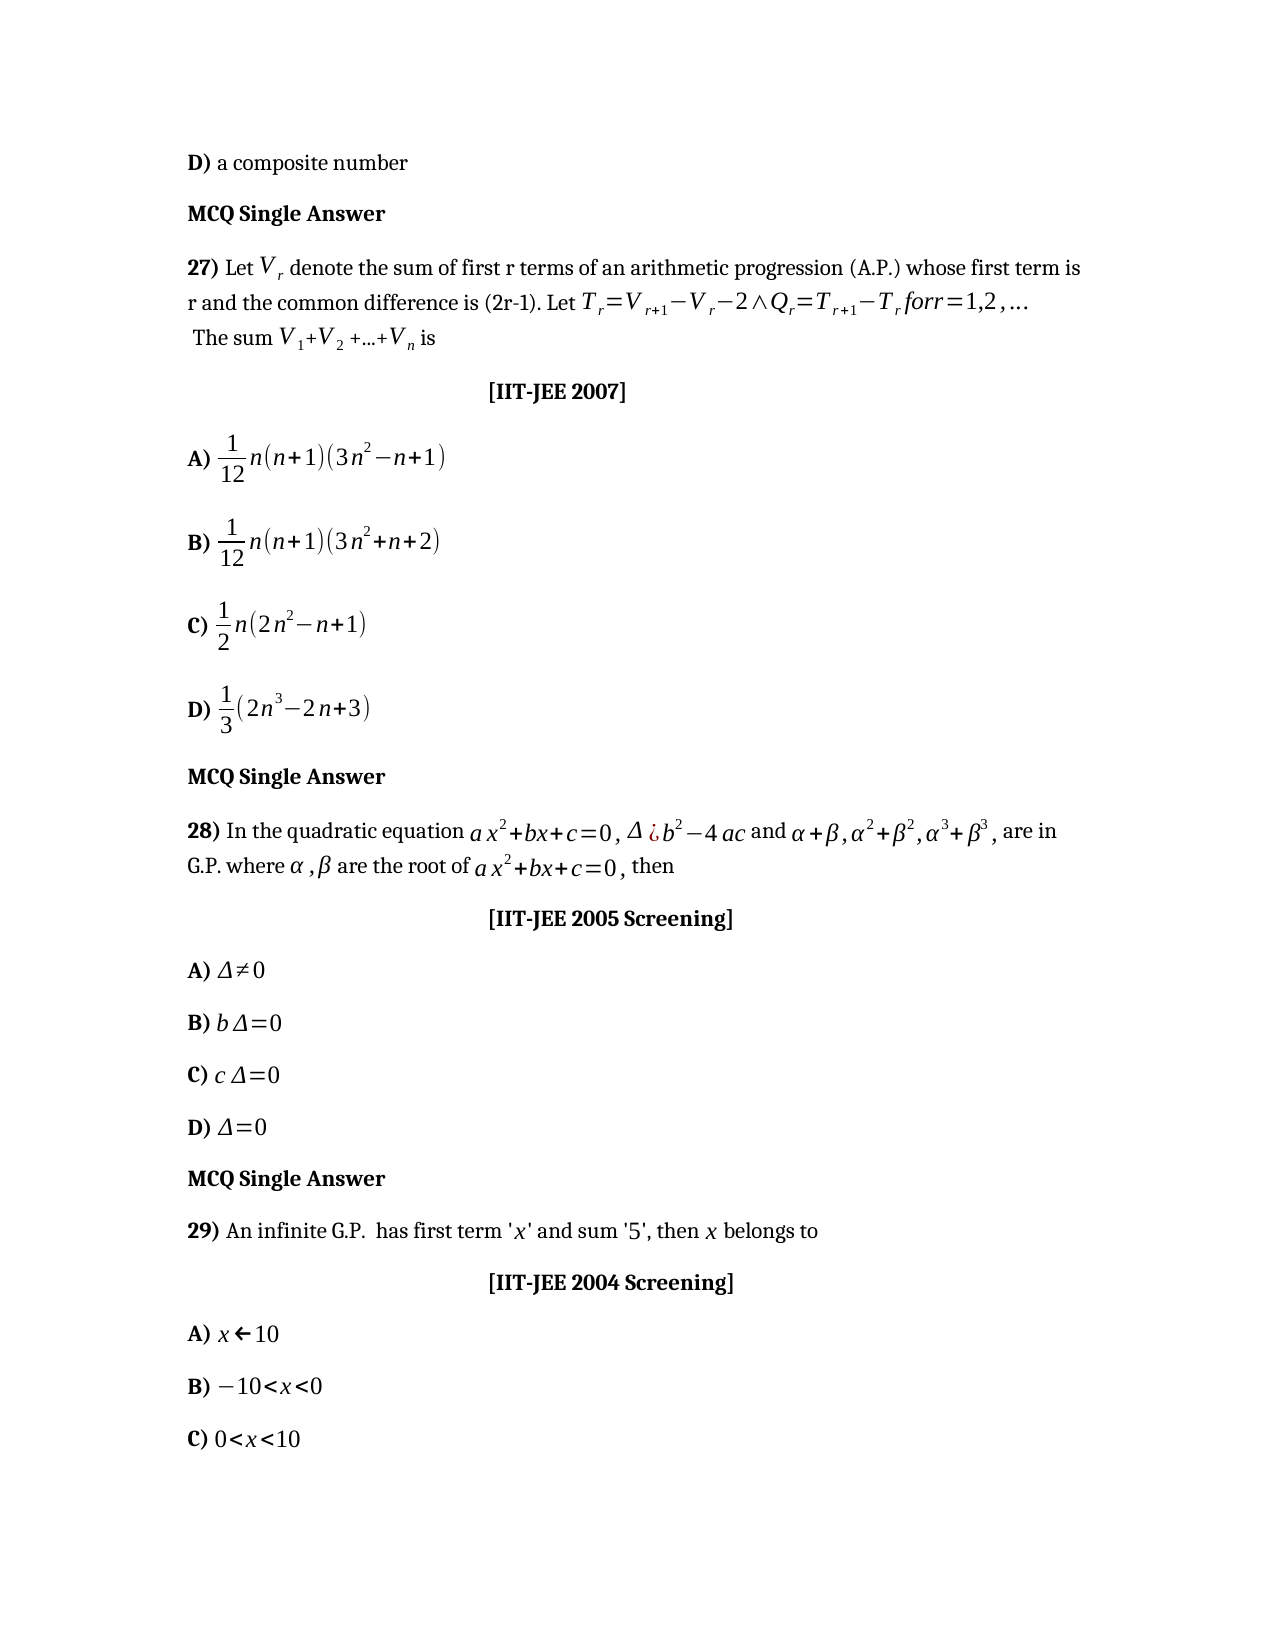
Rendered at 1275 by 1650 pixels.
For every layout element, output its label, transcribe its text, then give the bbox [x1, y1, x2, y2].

text 27) Let denote the sum of first r terms of an arithmetic progression (A.P.) whose first term is r and the common difference is (2r-1). Let The sum + +...+ is [187, 252, 1087, 354]
text A) [187, 1321, 1087, 1348]
text D) [187, 1114, 1087, 1142]
text D) [187, 681, 1087, 739]
text B) [187, 1373, 1087, 1401]
text C) [187, 1062, 1087, 1089]
text [IIT-JEE 2004 Screening] [187, 1269, 1087, 1296]
text MCQ Single Answer [187, 1166, 1087, 1193]
text 29) An infinite G.P. has first term '' and sum '', then belongs to [187, 1217, 1087, 1245]
text B) [187, 513, 1087, 572]
text 28) In the quadratic equation and are in G.P. where are the root of then [187, 815, 1087, 881]
text MCQ Single Answer [187, 764, 1087, 791]
text A) [187, 429, 1087, 488]
text [IIT-JEE 2007] [187, 378, 1087, 405]
text [IIT-JEE 2005 Screening] [187, 906, 1087, 932]
text C) [187, 1425, 1087, 1453]
text B) [187, 1009, 1087, 1037]
text MCQ Single Answer [187, 201, 1087, 227]
text A) [187, 957, 1087, 985]
text C) [187, 597, 1087, 656]
text D) a composite number [187, 150, 1087, 176]
